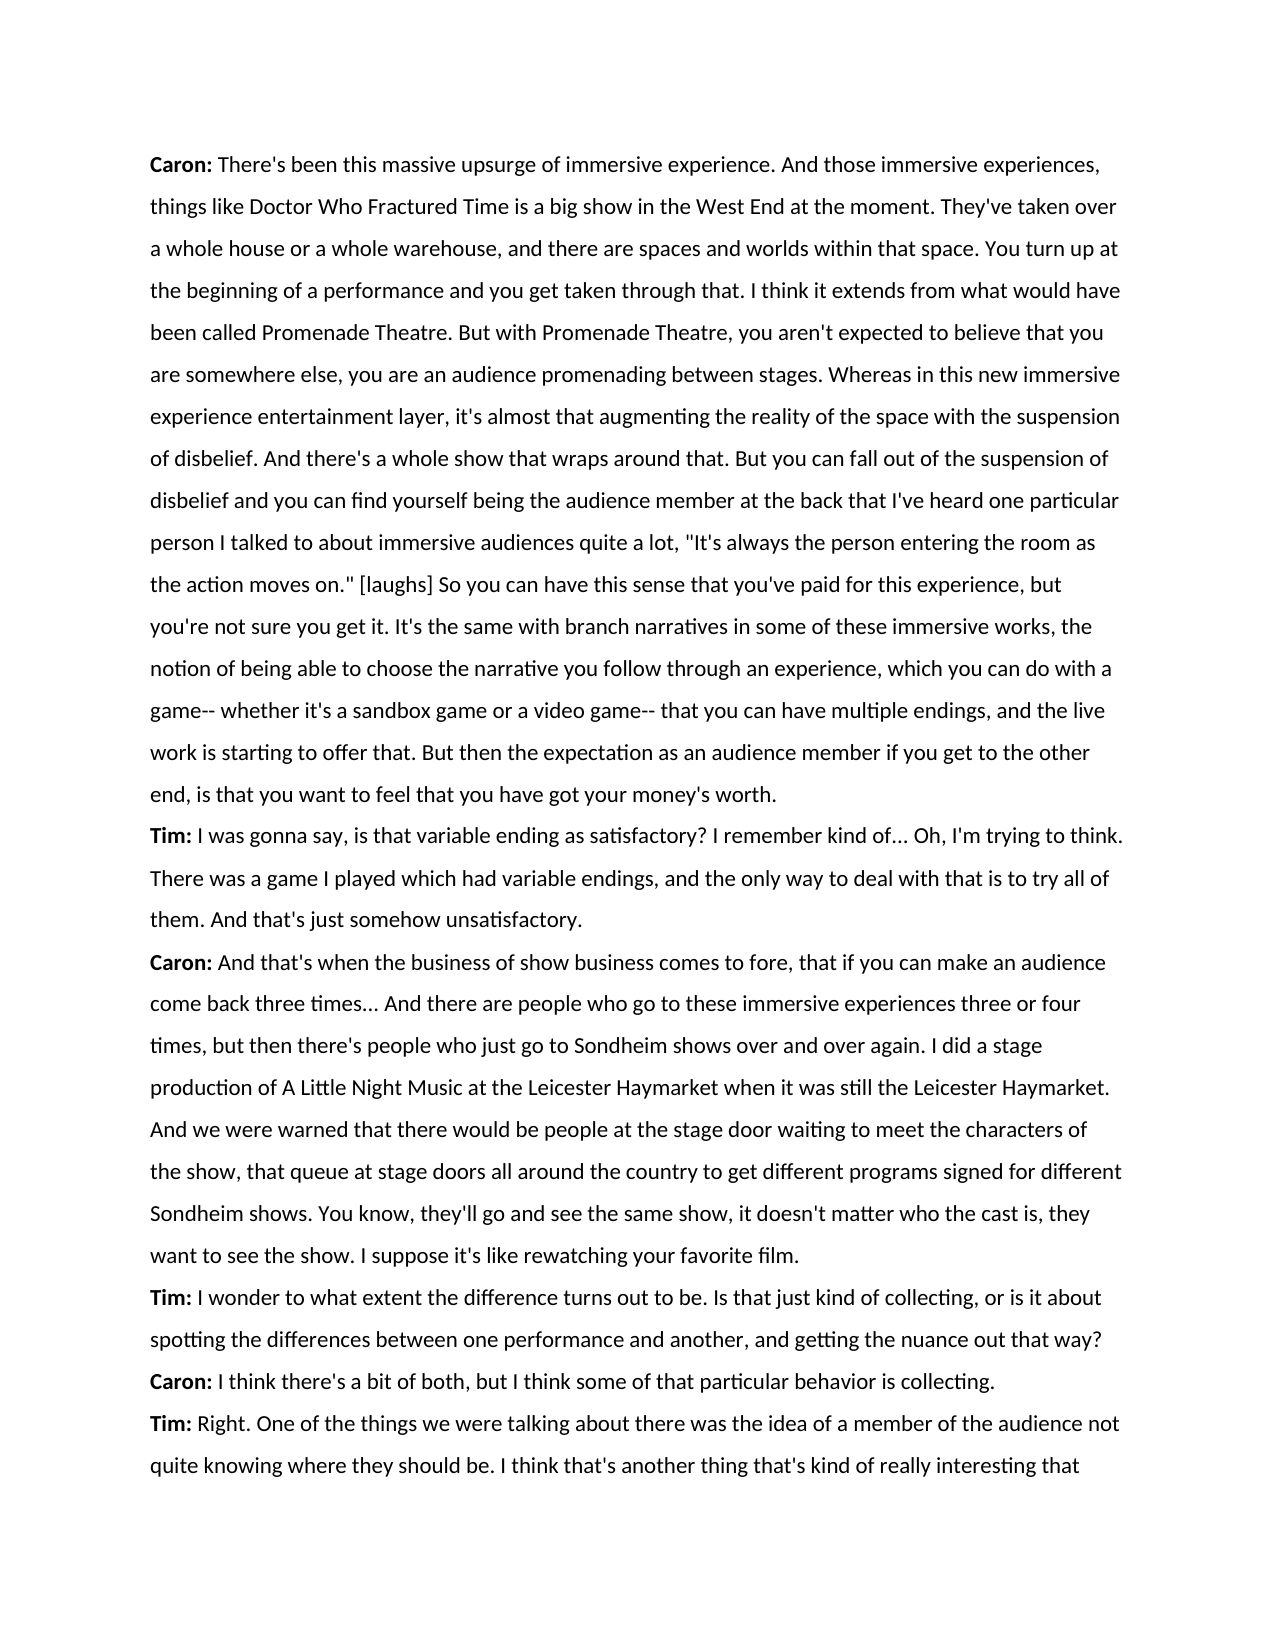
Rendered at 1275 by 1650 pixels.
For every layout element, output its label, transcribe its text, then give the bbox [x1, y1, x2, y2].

text Caron: There's been this massive upsurge of immersive experience. And those immersive experiences, things like Doctor Who Fractured Time is a big show in the West End at the moment. They've taken over a whole house or a whole warehouse, and there are spaces and worlds within that space. You turn up at the beginning of a performance and you get taken through that. I think it extends from what would have been called Promenade Theatre. But with Promenade Theatre, you aren't expected to believe that you are somewhere else, you are an audience promenading between stages. Whereas in this new immersive experience entertainment layer, it's almost that augmenting the reality of the space with the suspension of disbelief. And there's a whole show that wraps around that. But you can fall out of the suspension of disbelief and you can find yourself being the audience member at the back that I've heard one particular person I talked to about immersive audiences quite a lot, "It's always the person entering the room as the action moves on." [laughs] So you can have this sense that you've paid for this experience, but you're not sure you get it. It's the same with branch narratives in some of these immersive works, the notion of being able to choose the narrative you follow through an experience, which you can do with a game-- whether it's a sandbox game or a video game-- that you can have multiple endings, and the live work is starting to offer that. But then the expectation as an audience member if you get to the other end, is that you want to feel that you have got your money's worth. [150, 150, 1125, 808]
text Tim: I wonder to what extent the difference turns out to be. Is that just kind of collecting, or is it about spotting the differences between one performance and another, and getting the nuance out that way? [150, 1283, 1125, 1353]
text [150, 1409, 1125, 1479]
text Tim: I was gonna say, is that variable ending as satisfactory? I remember kind of... Oh, I'm trying to think. There was a game I played which had variable endings, and the only way to deal with that is to try all of them. And that's just somehow unsatisfactory. [150, 822, 1125, 934]
text Caron: And that's when the business of show business comes to fore, that if you can make an audience come back three times... And there are people who go to these immersive experiences three or four times, but then there's people who just go to Sondheim shows over and over again. I did a stage production of A Little Night Music at the Leicester Haymarket when it was still the Leicester Haymarket. And we were warned that there would be people at the stage door waiting to meet the characters of the show, that queue at stage doors all around the country to get different programs signed for different Sondheim shows. You know, they'll go and see the same show, it doesn't matter who the cast is, they want to see the show. I suppose it's like rewatching your favorite film. [150, 948, 1125, 1269]
text Caron: I think there's a bit of both, but I think some of that particular behavior is collecting. [150, 1367, 1125, 1395]
